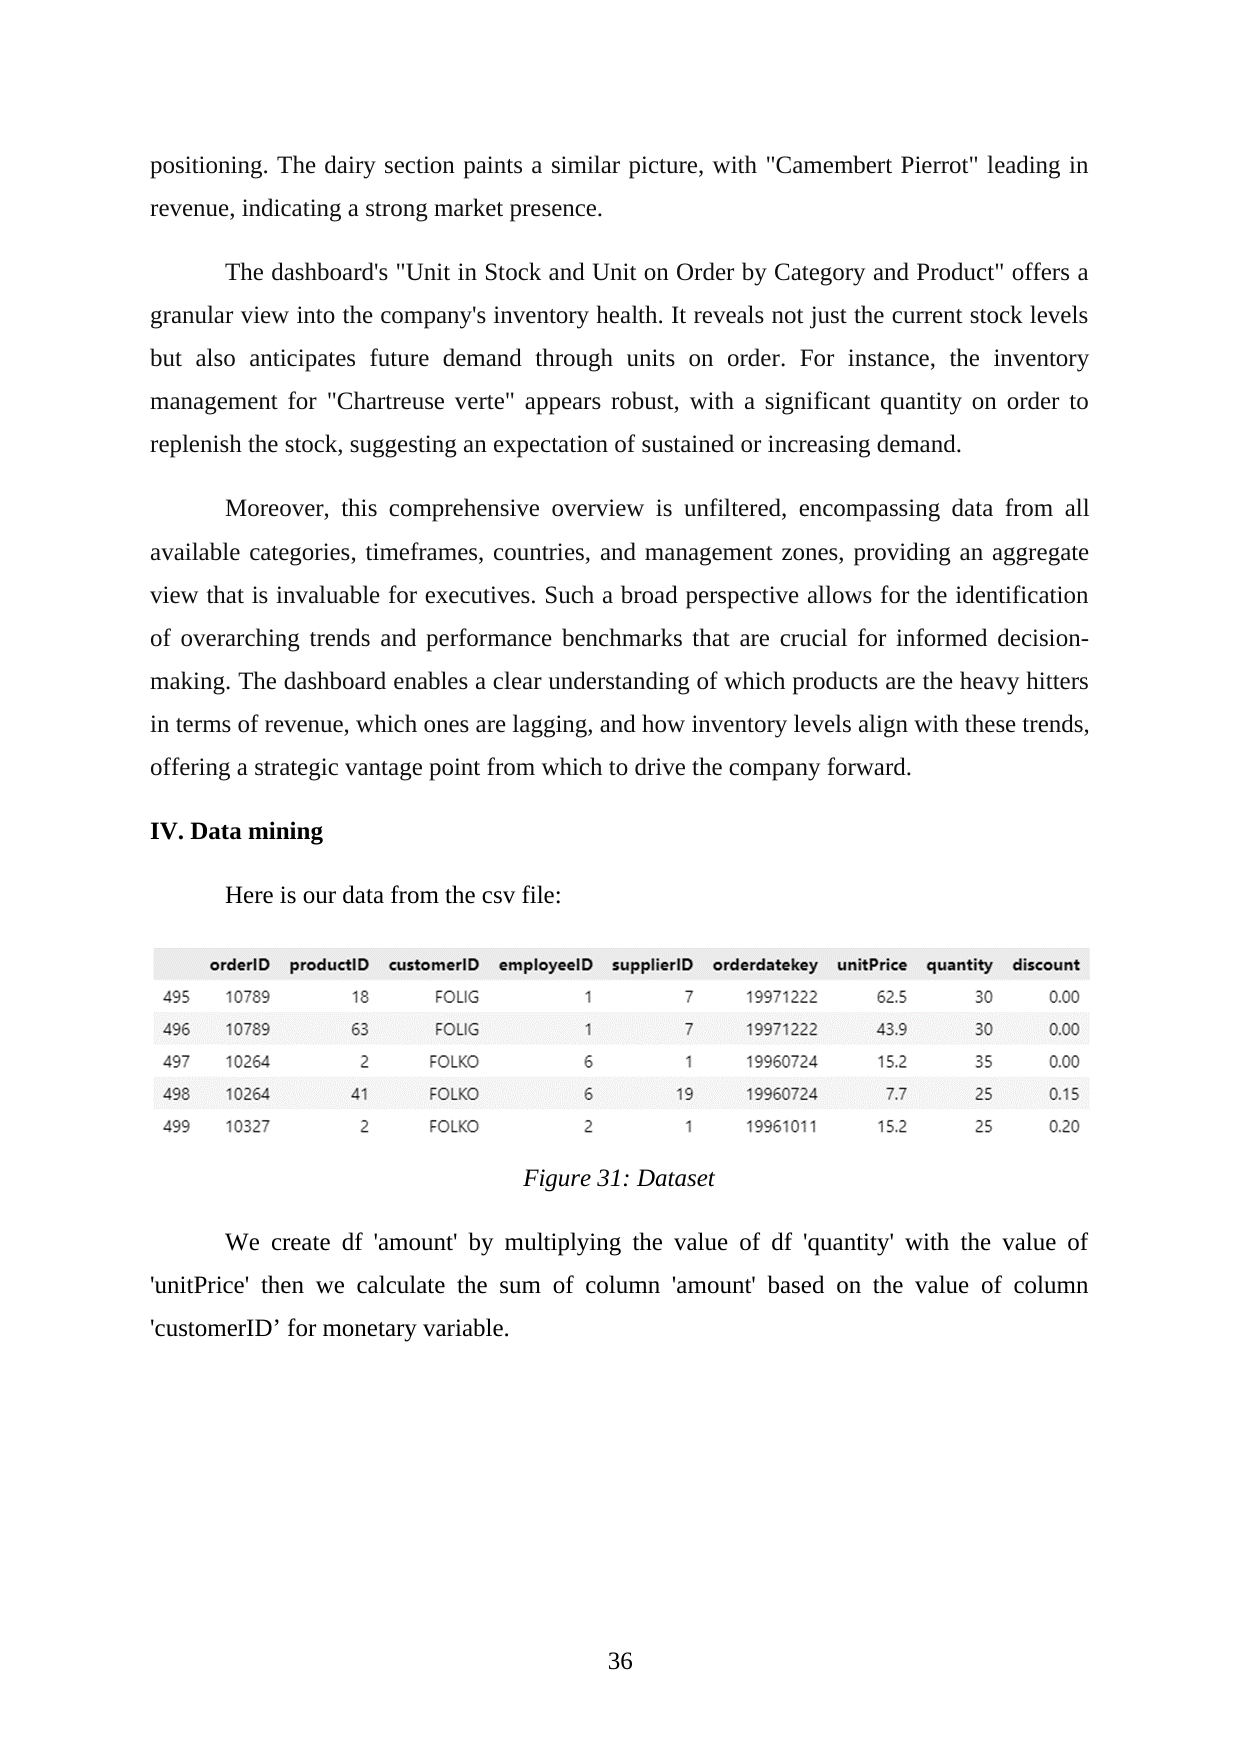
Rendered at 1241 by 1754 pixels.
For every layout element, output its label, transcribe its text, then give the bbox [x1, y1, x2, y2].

subtitle IV. Data mining [150, 816, 1090, 845]
text Here is our data from the csv file: [150, 880, 1090, 909]
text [150, 150, 1090, 222]
text We create df 'amount' by multiplying the value of df 'quantity' with the value of 'unitPrice' then we calculate the sum of column 'amount' based on the value of column 'customerID’ for monetary variable. [150, 1227, 1090, 1342]
text Moreover, this comprehensive overview is unfiltered, encompassing data from all available categories, timeframes, countries, and management zones, providing an aggregate view that is invaluable for executives. Such a broad perspective allows for the identification of overarching trends and performance benchmarks that are crucial for informed decision-making. The dashboard enables a clear understanding of which products are the heavy hitters in terms of revenue, which ones are lagging, and how inventory levels align with these trends, offering a strategic vantage point from which to drive the company forward. [150, 493, 1090, 781]
text Figure 31: Dataset [150, 1163, 1090, 1191]
text The dashboard's "Unit in Stock and Unit on Order by Category and Product" offers a granular view into the company's inventory health. It reveals not just the current stock levels but also anticipates future demand through units on order. For instance, the inventory management for "Chartreuse verte" appears robust, with a significant quantity on order to replenish the stock, suggesting an expectation of sustained or increasing demand. [150, 257, 1090, 458]
picture [150, 944, 1091, 1149]
